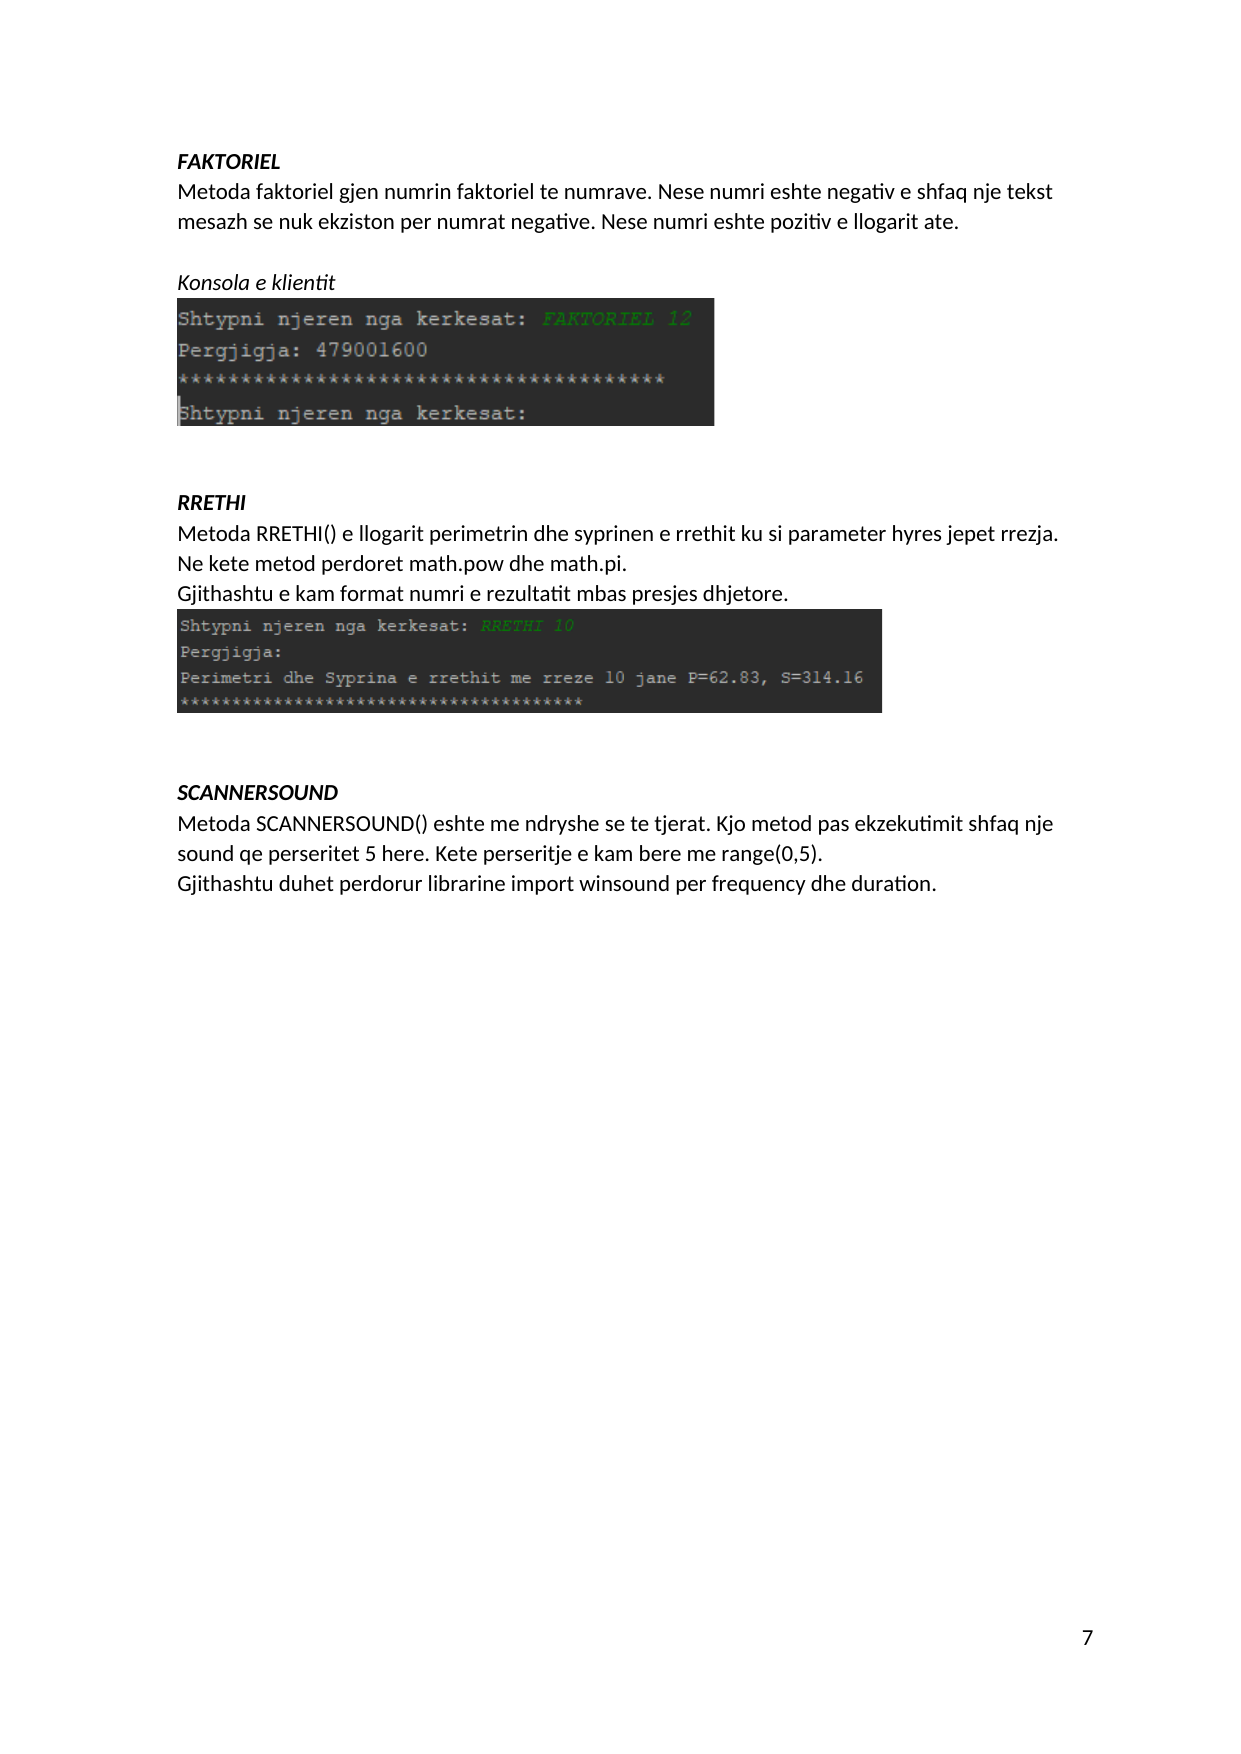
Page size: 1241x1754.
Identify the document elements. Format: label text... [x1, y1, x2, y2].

picture [177, 298, 715, 426]
picture [177, 609, 883, 713]
text SCANNERSOUND Metoda SCANNERSOUND() eshte me ndryshe se te tjerat. Kjo metod pas ekzekutimit shfaq nje sound qe perseritet 5 here. Kete perseritje e kam bere me range(0,5). Gjithashtu duhet perdorur librarine import winsound per frequency dhe duration. [177, 778, 1093, 927]
